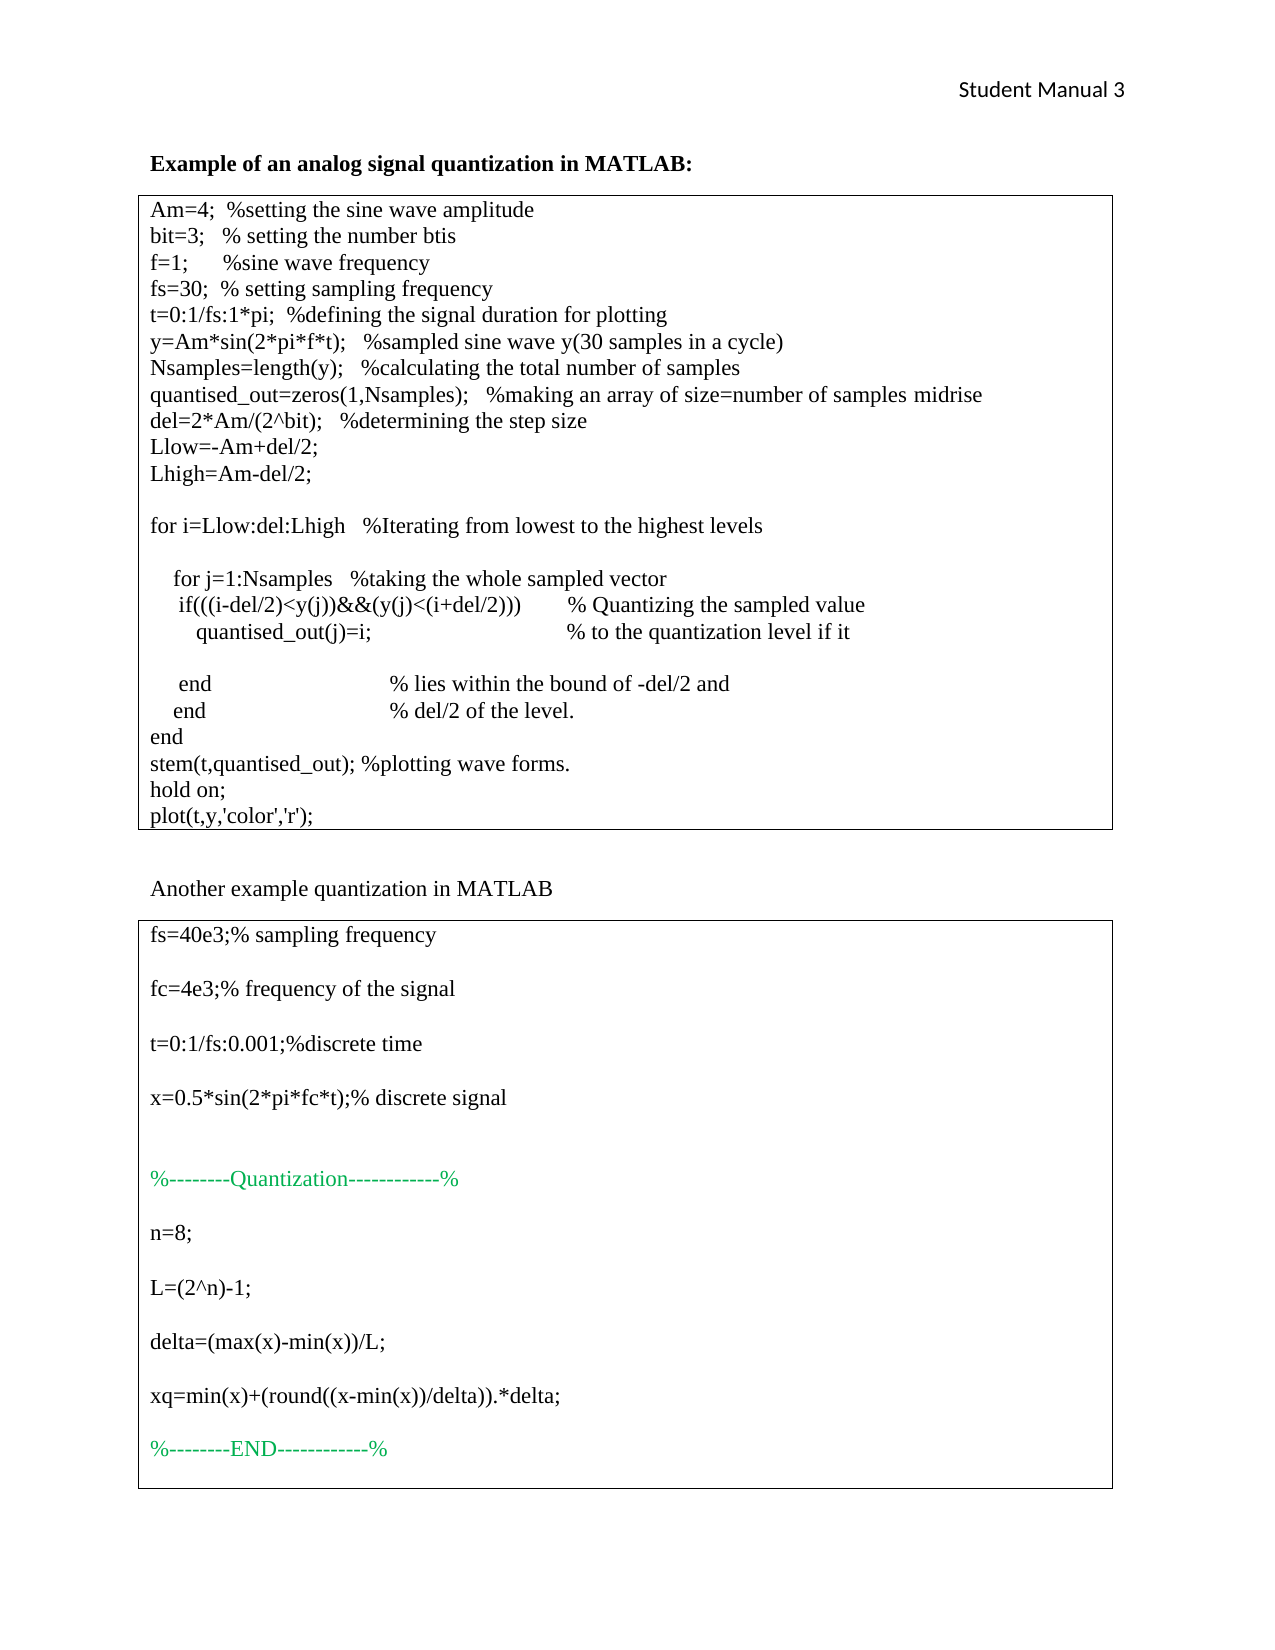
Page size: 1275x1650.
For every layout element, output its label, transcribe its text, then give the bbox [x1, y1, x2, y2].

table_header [139, 921, 1112, 1488]
table_header Am=4; %setting the sine wave amplitude bit=3; % setting the number btis f=1; %sine wave frequency fs=30; % setting sampling frequency t=0:1/fs:1*pi; %defining the signal duration for plotting y=Am*sin(2*pi*f*t); %sampled sine wave y(30 samples in a cycle) Nsamples=length(y); %calculating the total number of samples quantised_out=zeros(1,Nsamples); %making an array of size=number of samples midrise del=2*Am/(2^bit); %determining the step size Llow=-Am+del/2; Lhigh=Am-del/2; for i=Llow:del:Lhigh %Iterating from lowest to the highest levels for j=1:Nsamples %taking the whole sampled vector if(((i-del/2)<y(j))&&(y(j)<(i+del/2))) % Quantizing the sampled value quantised_out(j)=i; % to the quantization level if it end % lies within the bound of -del/2 and end % del/2 of the level. end stem(t,quantised_out); %plotting wave forms. hold on; plot(t,y,'color','r'); [139, 196, 1112, 829]
text Example of an analog signal quantization in MATLAB: [150, 150, 1125, 176]
text Another example quantization in MATLAB [150, 875, 1125, 901]
